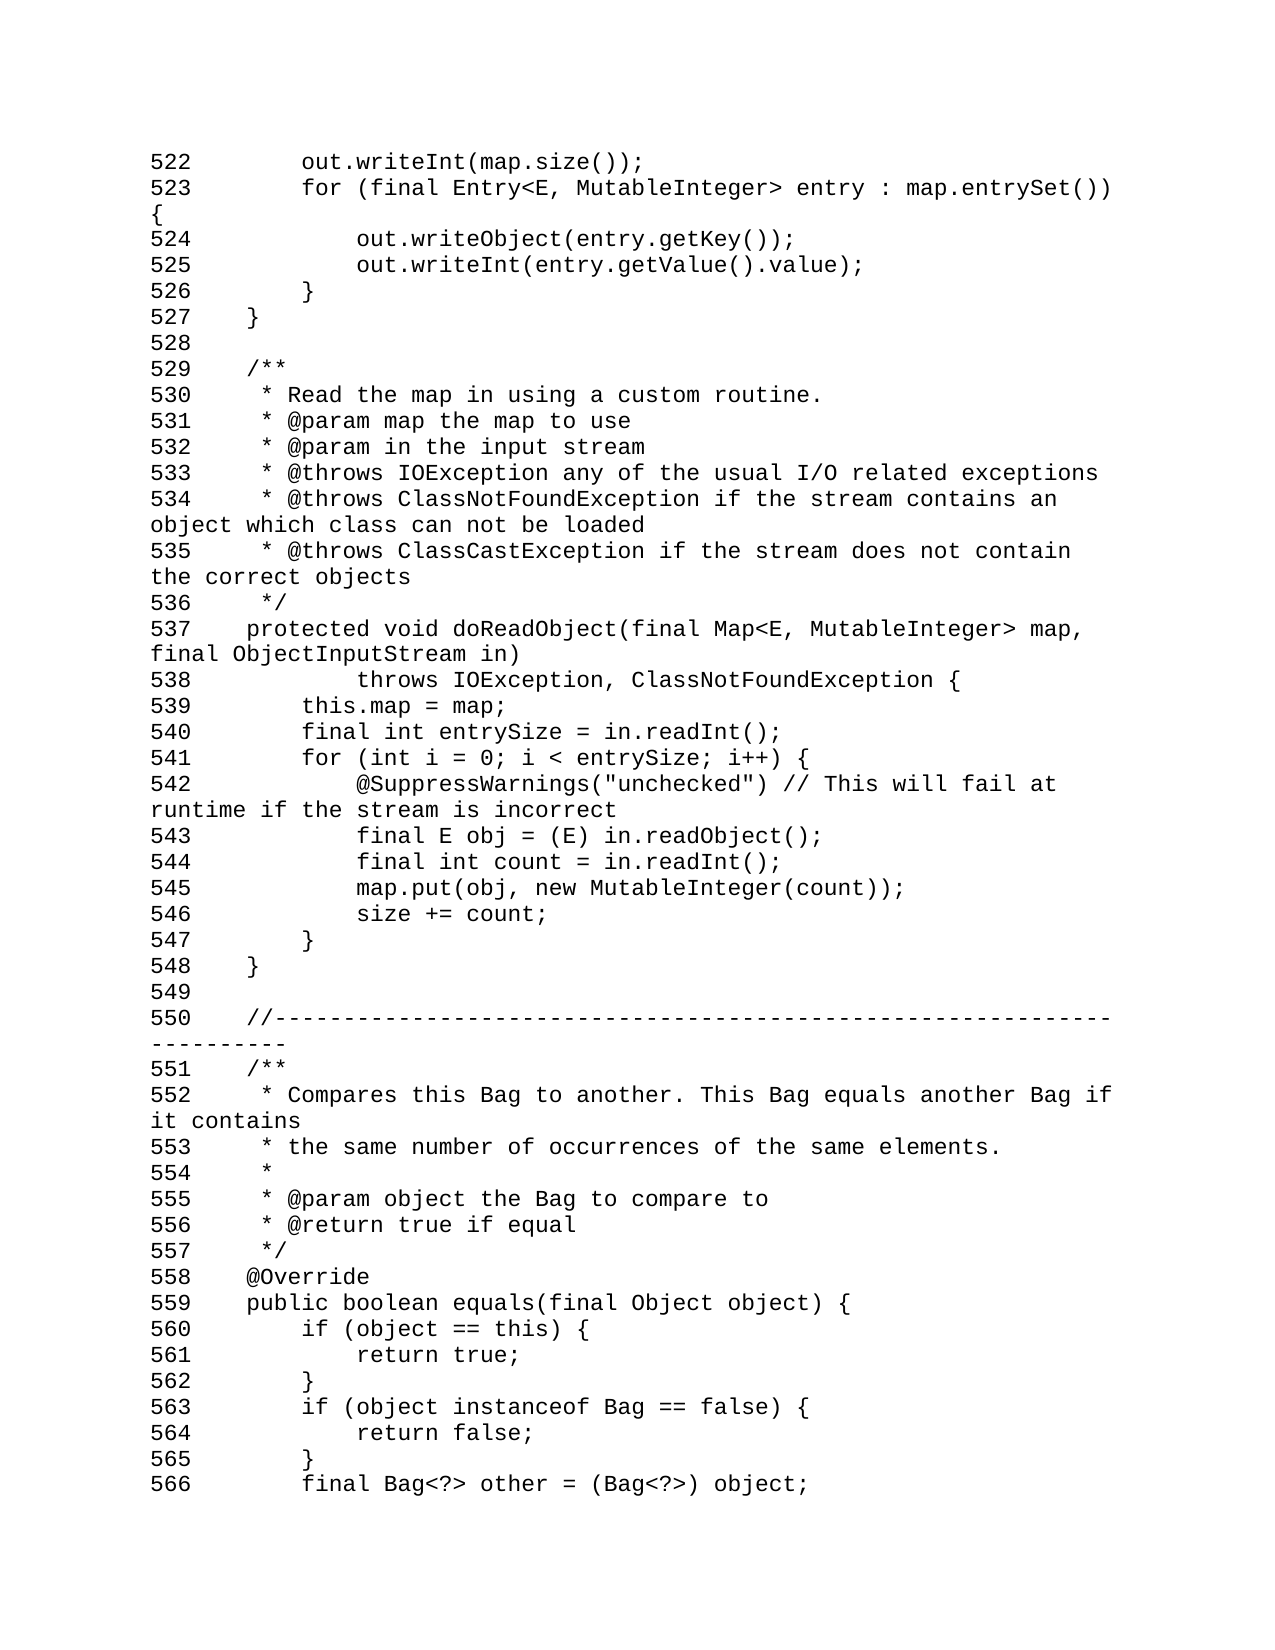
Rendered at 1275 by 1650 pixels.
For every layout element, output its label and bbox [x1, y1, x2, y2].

text [150, 150, 1125, 1499]
